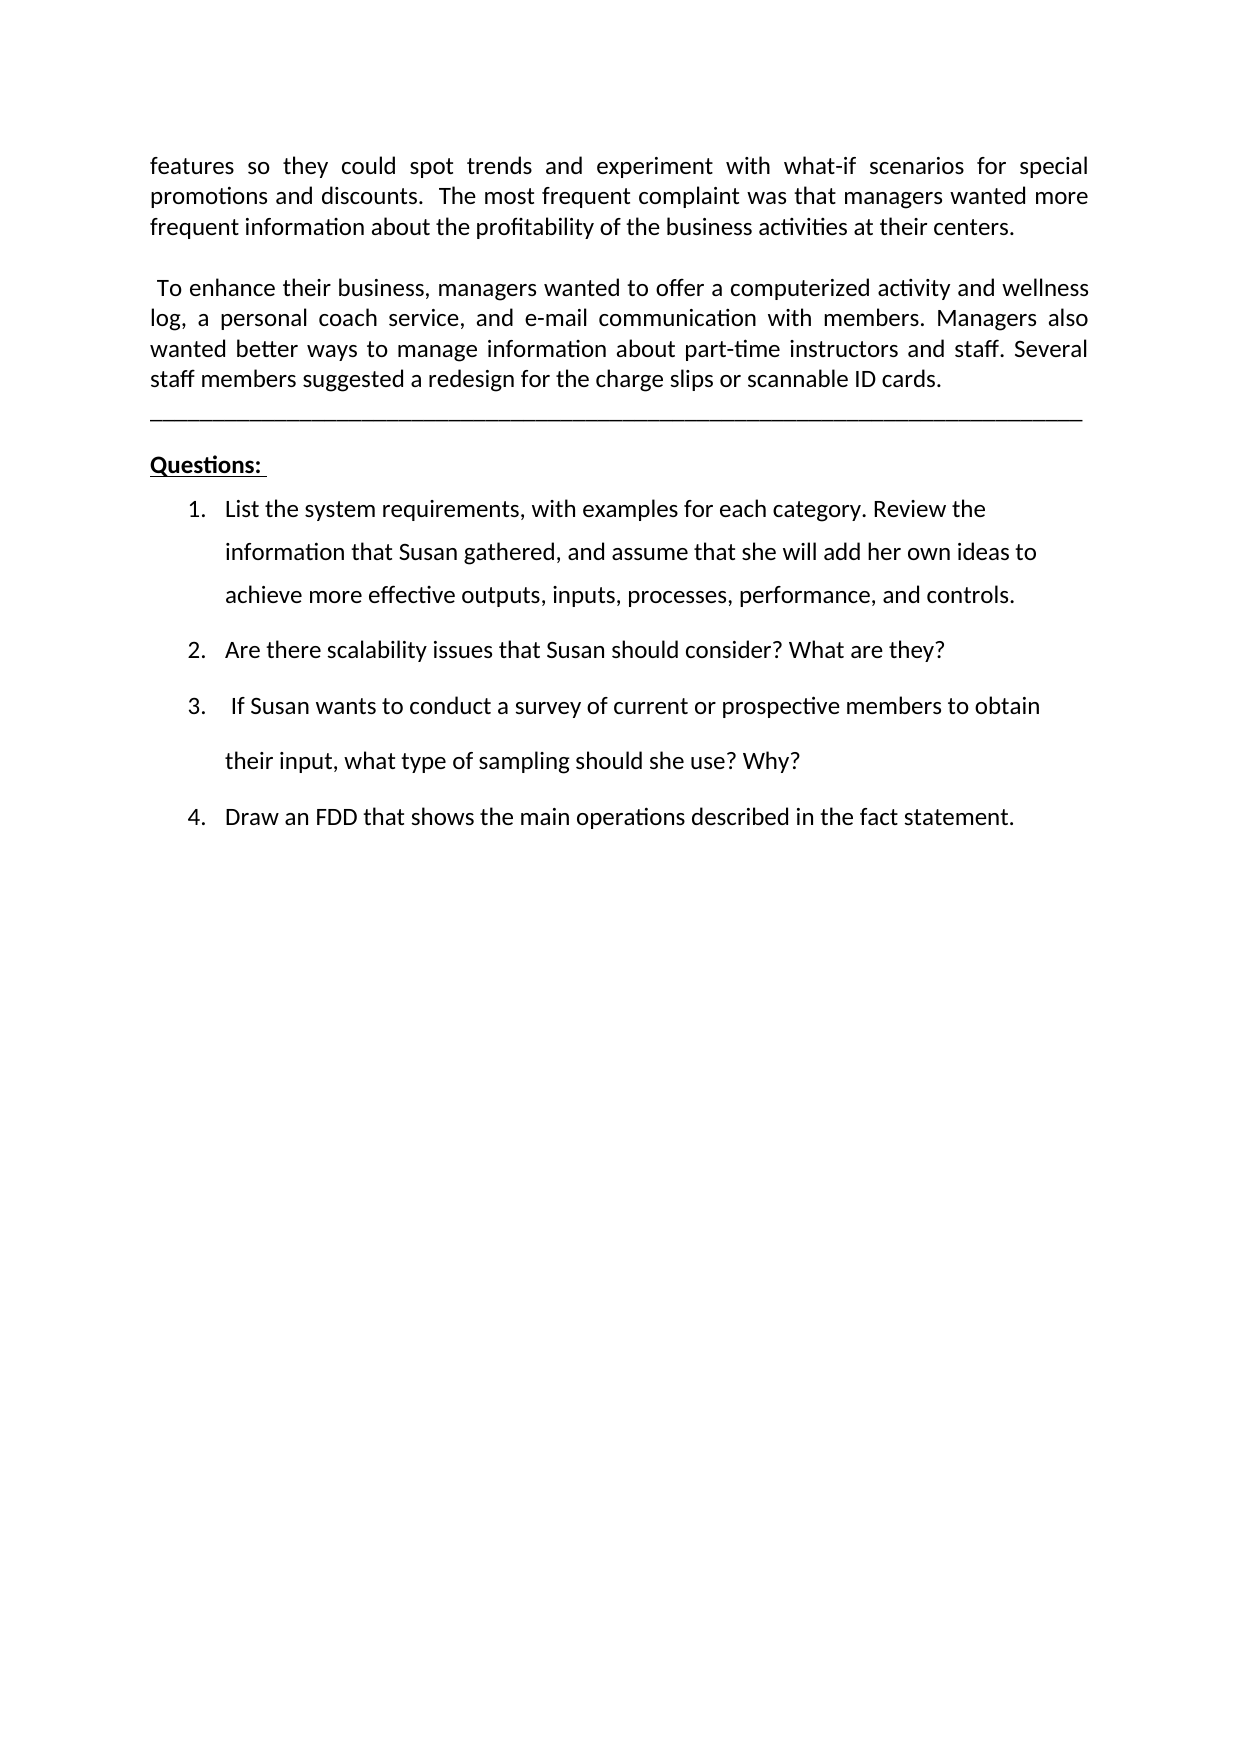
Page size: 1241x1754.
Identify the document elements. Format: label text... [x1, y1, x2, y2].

list List the system requirements, with examples for each category. Review the [187, 493, 1090, 523]
text ___________________________________________________________________________ [150, 394, 1090, 425]
text achieve more effective outputs, inputs, processes, performance, and controls. [150, 579, 1090, 609]
text To enhance their business, managers wanted to offer a computerized activity and wellness log, a personal coach service, and e-mail communication with members. Managers also wanted better ways to manage information about part-time instructors and staff. Several staff members suggested a redesign for the charge slips or scannable ID cards. [150, 272, 1090, 394]
list Draw an FDD that shows the main operations described in the fact statement. [187, 801, 1090, 831]
list Are there scalability issues that Susan should consider? What are they? [187, 634, 1090, 665]
list If Susan wants to conduct a survey of current or prospective members to obtain [187, 690, 1090, 720]
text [150, 150, 1090, 242]
text Questions: [150, 450, 1090, 480]
text their input, what type of sampling should she use? Why? [150, 745, 1090, 776]
text information that Susan gathered, and assume that she will add her own ideas to [150, 536, 1090, 566]
